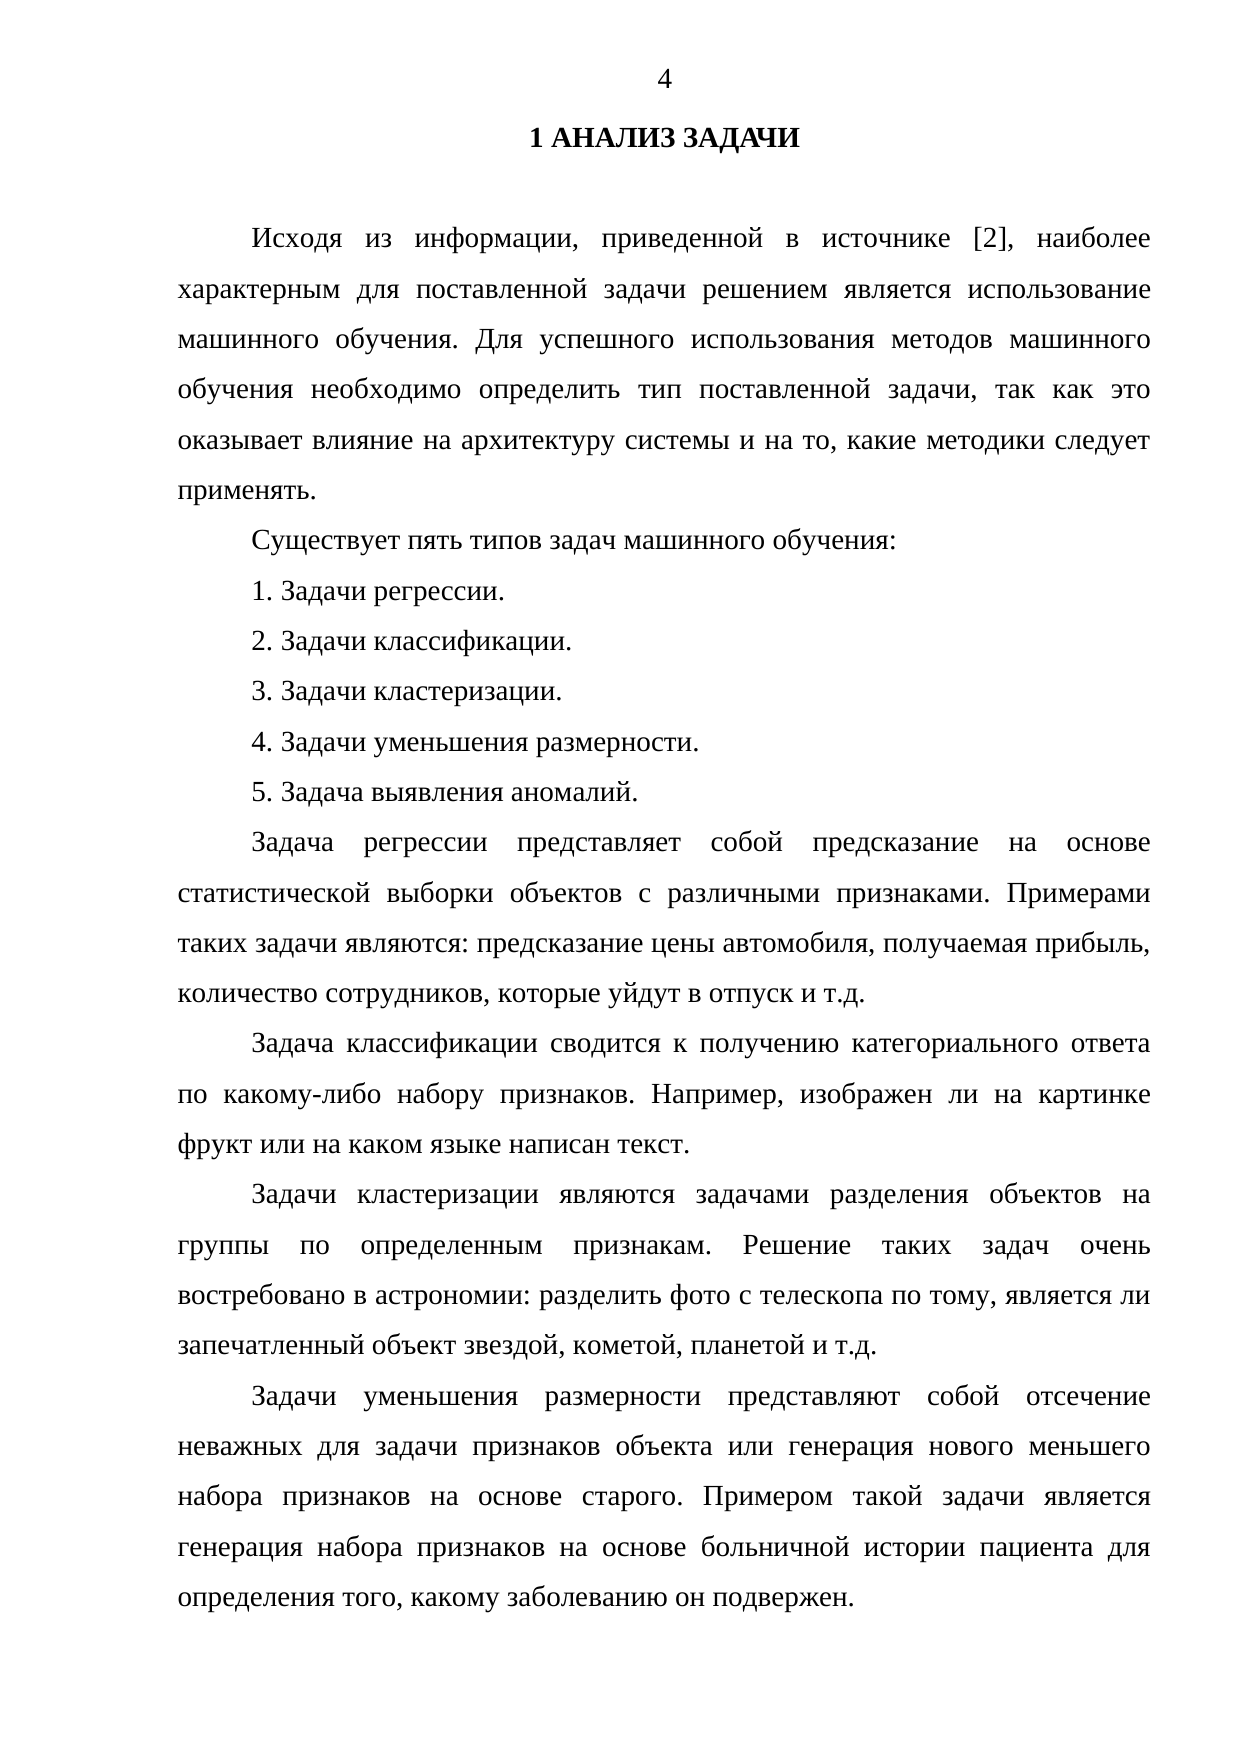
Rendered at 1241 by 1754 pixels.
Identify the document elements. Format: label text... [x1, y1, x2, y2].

list Задача выявления аномалий. [251, 774, 1152, 808]
text Существует пять типов задач машинного обучения: [177, 522, 1152, 556]
list Задачи кластеризации. [251, 673, 1152, 707]
text Задачи уменьшения размерности представляют собой отсечение неважных для задачи признаков объекта или генерация нового меньшего набора признаков на основе старого. Примером такой задачи является генерация набора признаков на основе больничной истории пациента для определения того, какому заболеванию он подвержен. [177, 1378, 1152, 1613]
text Задача классификации сводится к получению категориального ответа по какому-либо набору признаков. Например, изображен ли на картинке фрукт или на каком языке написан текст. [177, 1026, 1152, 1160]
list Задачи уменьшения размерности. [251, 724, 1152, 757]
list Задачи регрессии. [251, 573, 1152, 606]
text Исходя из информации, приведенной в источнике [2], наиболее характерным для поставленной задачи решением является использование машинного обучения. Для успешного использования методов машинного обучения необходимо определить тип поставленной задачи, так как это оказывает влияние на архитектуру системы и на то, какие методики следует применять. [177, 221, 1152, 506]
text Задача регрессии представляет собой предсказание на основе статистической выборки объектов с различными признаками. Примерами таких задачи являются: предсказание цены автомобиля, получаемая прибыль, количество сотрудников, которые уйдут в отпуск и т.д. [177, 824, 1152, 1009]
title 1 АНАЛИЗ ЗАДАЧИ [177, 120, 1152, 153]
list Задачи классификации. [251, 623, 1152, 657]
text Задачи кластеризации являются задачами разделения объектов на группы по определенным признакам. Решение таких задач очень востребовано в астрономии: разделить фото с телескопа по тому, является ли запечатленный объект звездой, кометой, планетой и т.д. [177, 1177, 1152, 1361]
